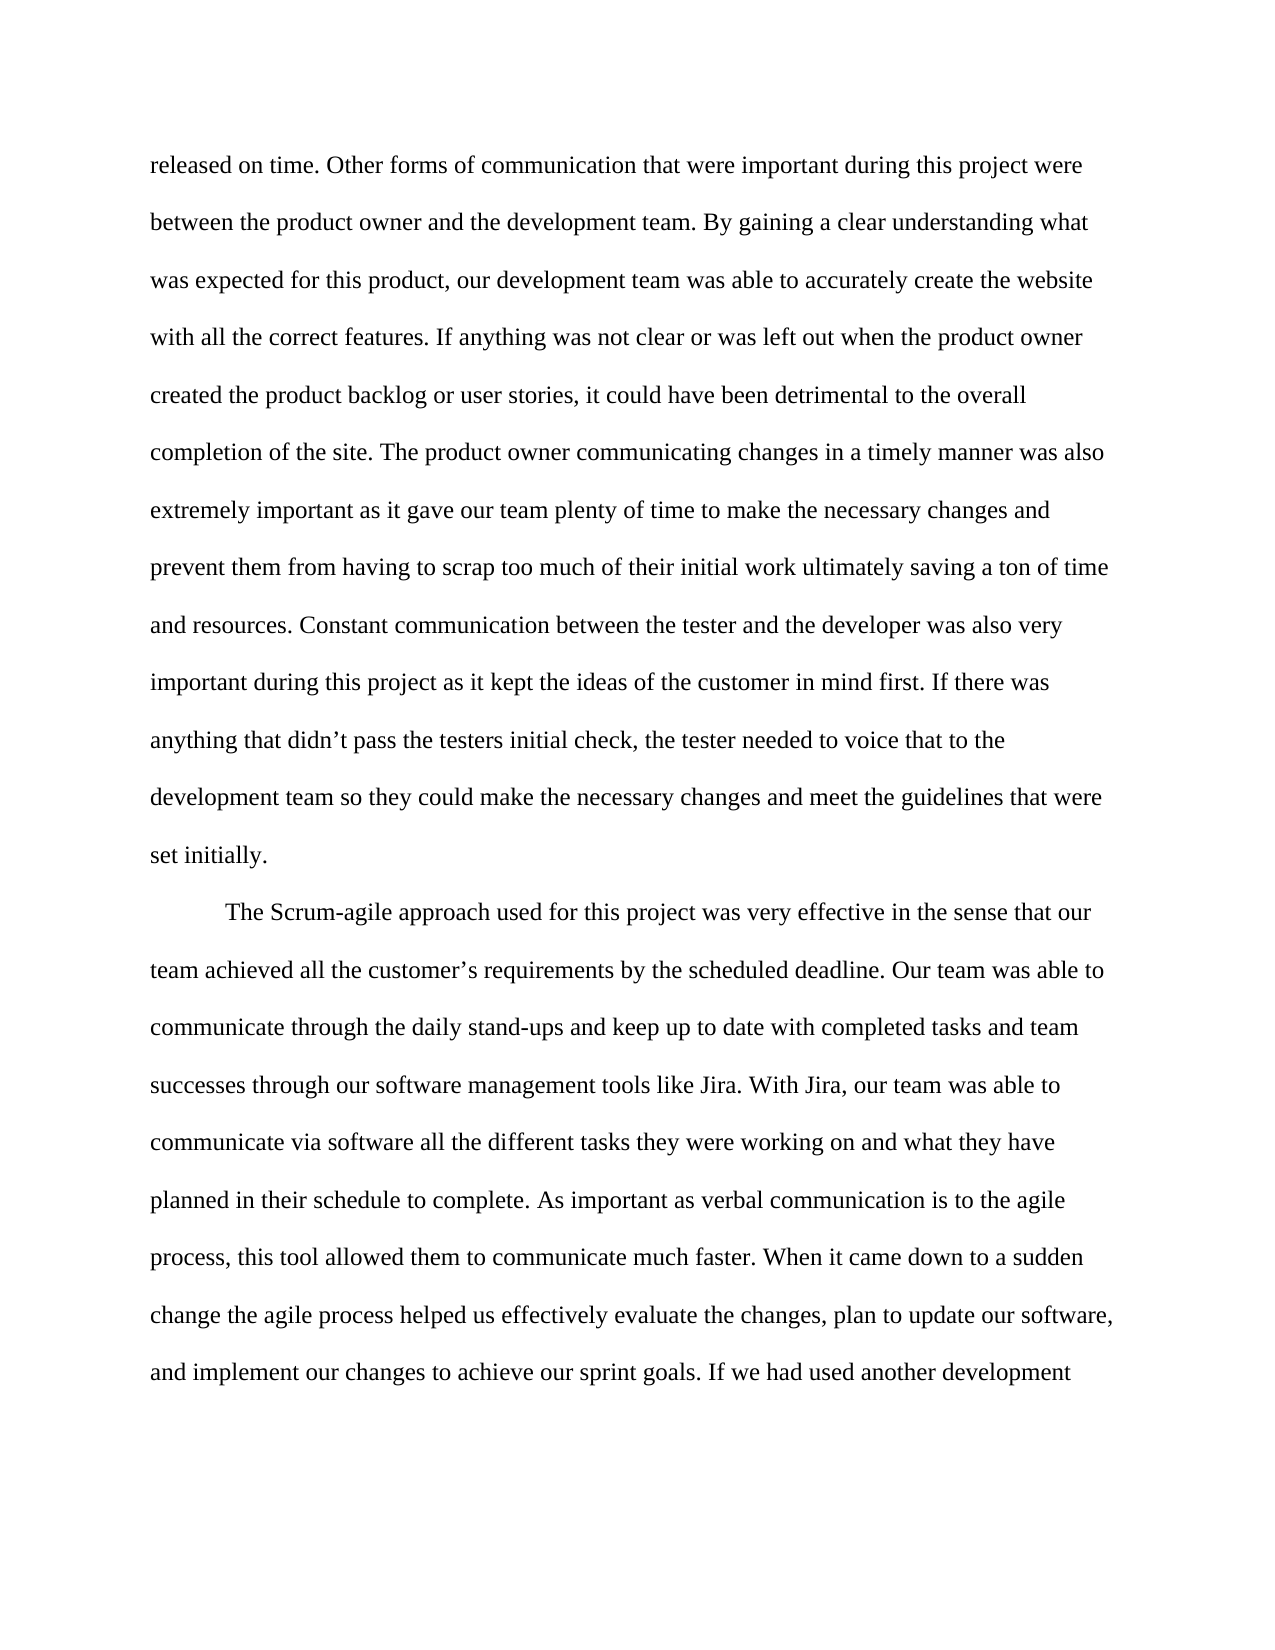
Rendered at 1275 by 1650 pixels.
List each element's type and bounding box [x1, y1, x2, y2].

text [150, 897, 1125, 1386]
text [150, 150, 1125, 869]
